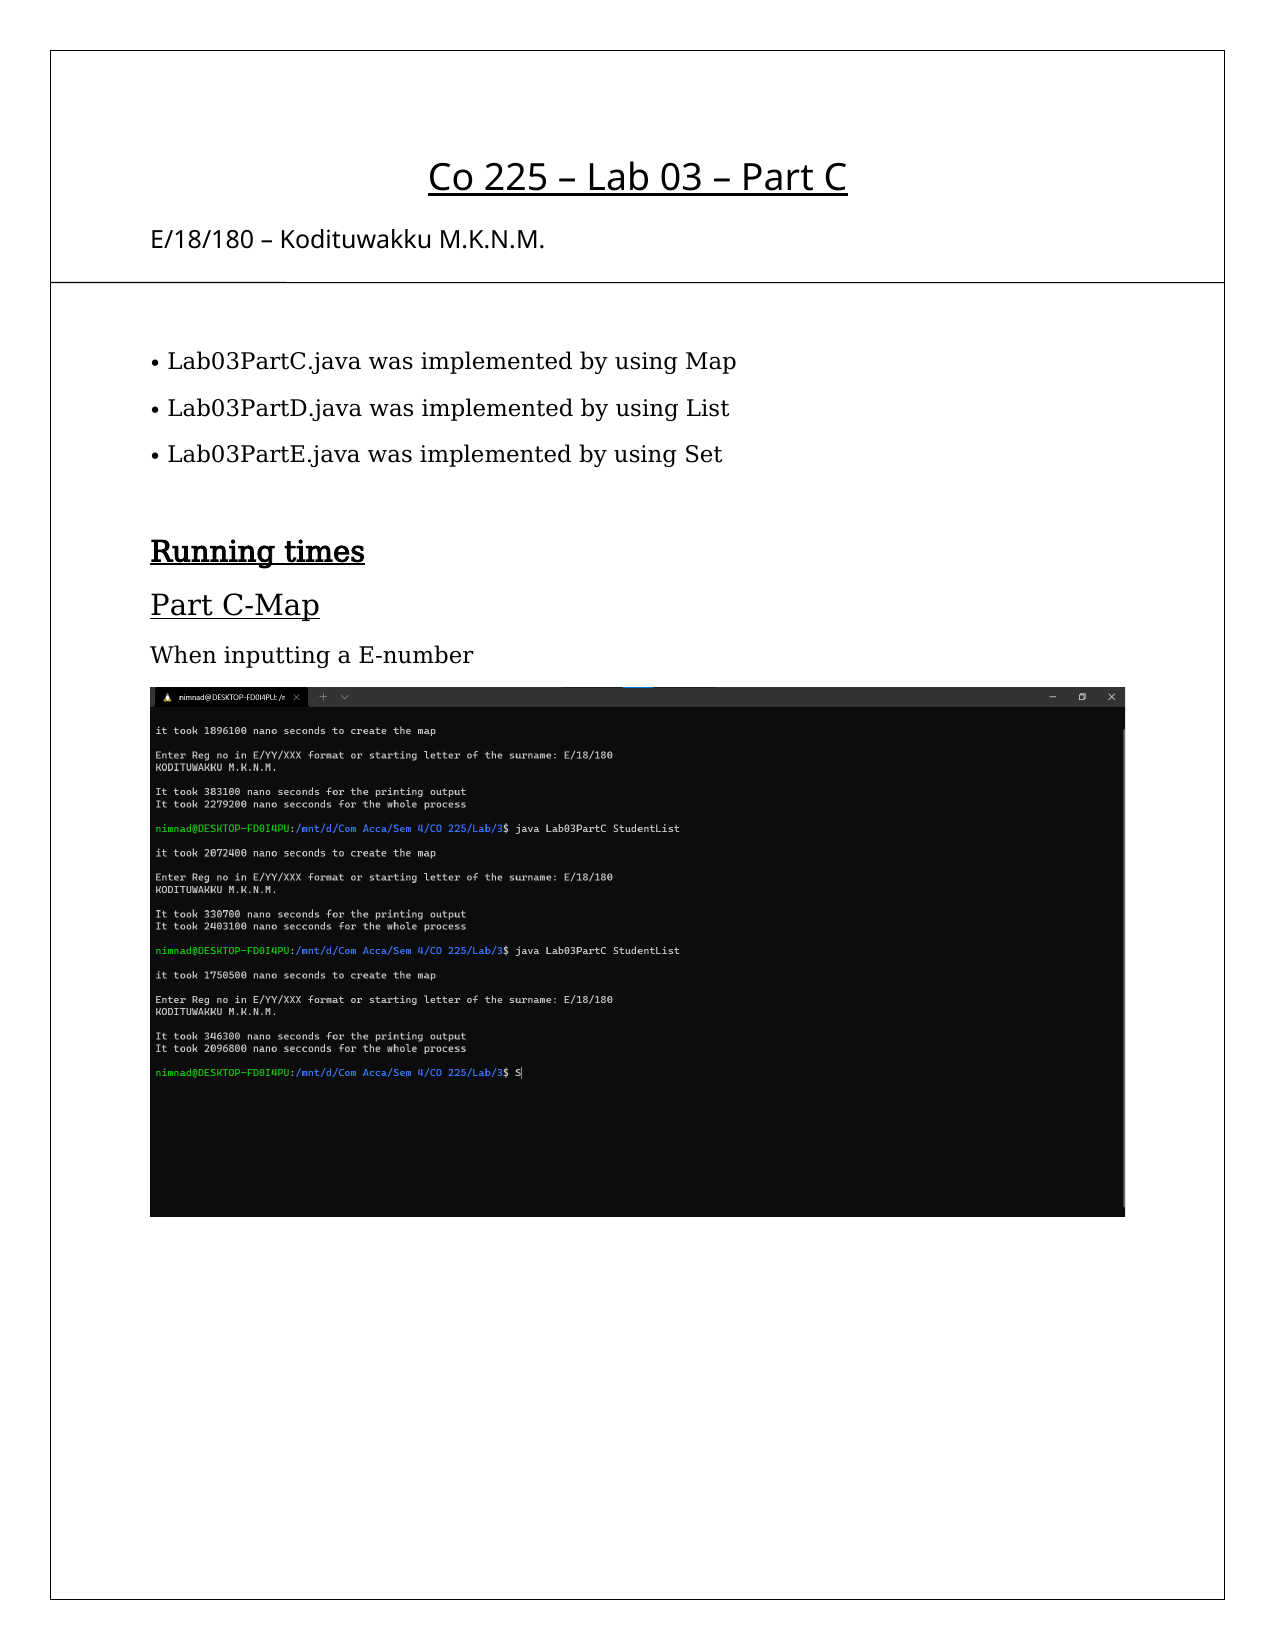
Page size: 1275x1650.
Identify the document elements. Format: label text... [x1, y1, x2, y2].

text Part C-Map [150, 587, 1125, 622]
text • Lab03PartC.java was implemented by using Map [150, 347, 1125, 374]
text Co 225 – Lab 03 – Part C [150, 150, 1125, 201]
text When inputting a E-number [150, 641, 1125, 669]
text • Lab03PartD.java was implemented by using List [150, 393, 1125, 421]
text Running times [150, 532, 1125, 567]
picture [150, 687, 1125, 1217]
text E/18/180 – Kodituwakku M.K.N.M. [150, 222, 1125, 256]
text • Lab03PartE.java was implemented by using Set [150, 440, 1125, 467]
